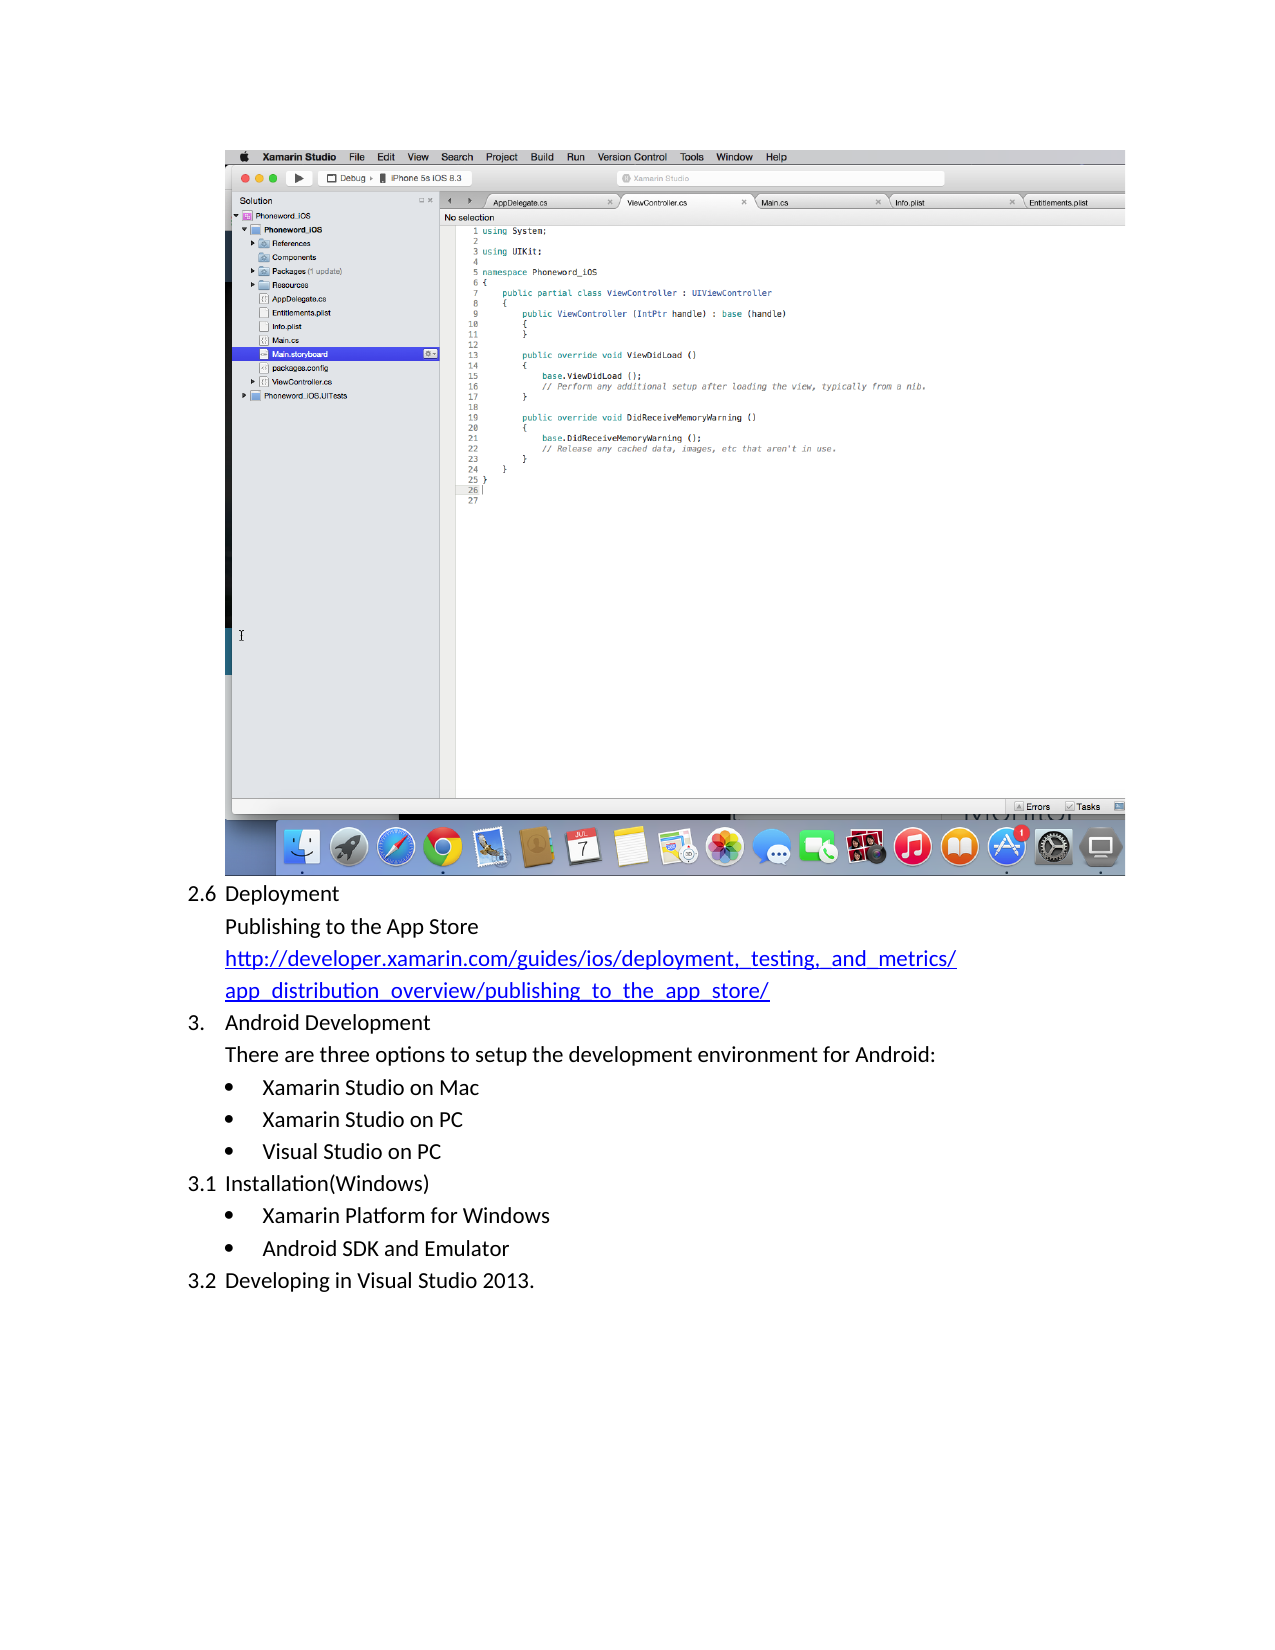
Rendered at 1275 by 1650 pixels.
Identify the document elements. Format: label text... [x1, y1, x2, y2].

list Publishing to the App Store [225, 912, 1087, 940]
list Xamarin Studio on Mac [225, 1073, 1087, 1101]
list Xamarin Platform for Windows [225, 1201, 1087, 1229]
list http://developer.xamarin.com/guides/ios/deployment,_testing,_and_metrics/app_distribution_overview/publishing_to_the_app_store/ [225, 944, 1087, 1004]
list Installation(Windows) [187, 1169, 1087, 1197]
list Xamarin Studio on PC [225, 1105, 1087, 1133]
list Android SDK and Emulator [225, 1234, 1087, 1262]
picture [225, 150, 1125, 876]
list Android Development [187, 1008, 1087, 1036]
list There are three options to setup the development environment for Android: [225, 1041, 1087, 1068]
list Deployment [187, 879, 1087, 908]
list Visual Studio on PC [225, 1137, 1087, 1165]
list Developing in Visual Studio 2013. [187, 1266, 1087, 1294]
